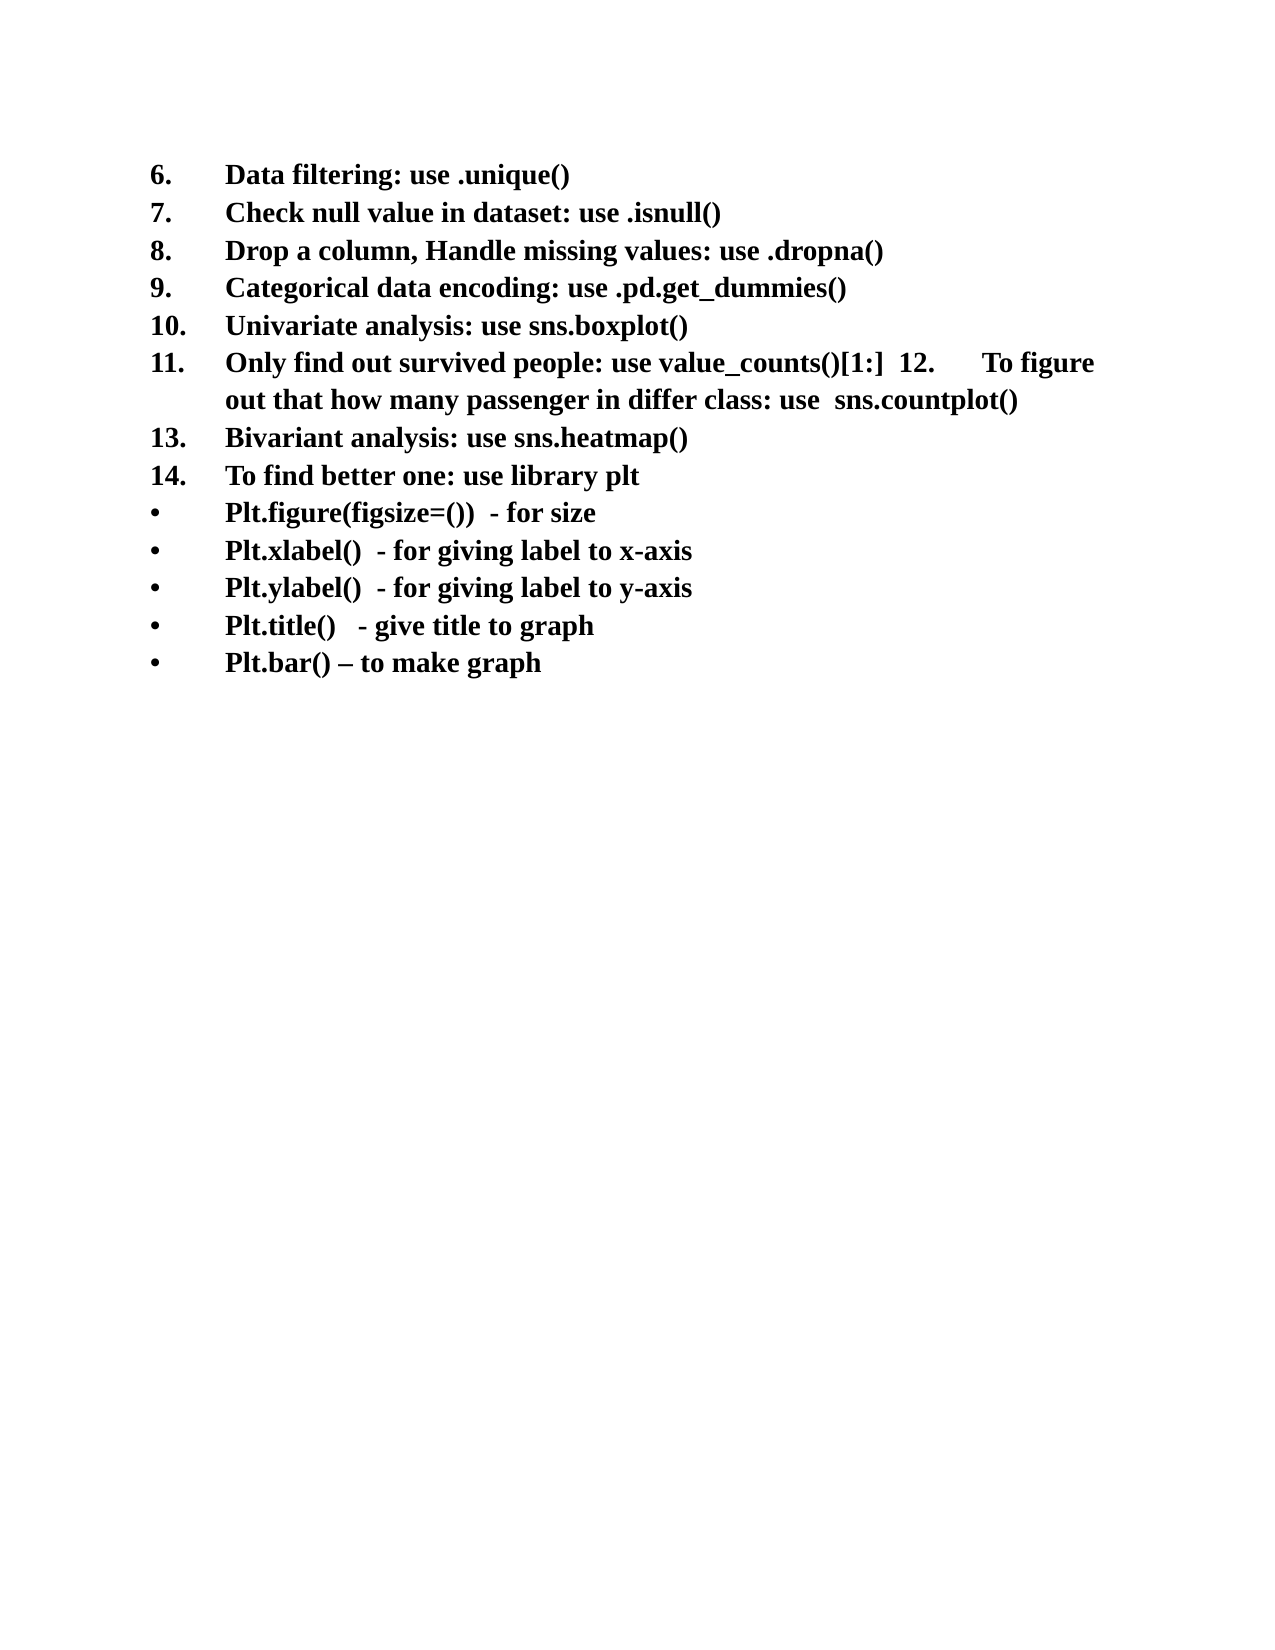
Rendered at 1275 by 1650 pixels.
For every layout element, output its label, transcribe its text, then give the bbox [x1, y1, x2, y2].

list To find better one: use library plt [150, 458, 1127, 491]
list Plt.xlabel() - for giving label to x-axis [150, 533, 1127, 566]
list Bivariant analysis: use sns.heatmap() [150, 420, 1127, 453]
list Plt.figure(figsize=()) - for size [150, 495, 1127, 529]
list Check null value in dataset: use .isnull() [150, 195, 1127, 229]
list Data filtering: use .unique() [150, 157, 1127, 191]
list Plt.ylabel() - for giving label to y-axis [150, 570, 1127, 604]
list Univariate analysis: use sns.boxplot() [150, 308, 1127, 341]
list Drop a column, Handle missing values: use .dropna() [150, 233, 1127, 266]
list Categorical data encoding: use .pd.get_dummies() [150, 270, 1127, 304]
list Plt.bar() – to make graph [150, 646, 1127, 679]
list Plt.title() - give title to graph [150, 608, 1127, 642]
list Only find out survived people: use value_counts()[1:] 12. To figure out that how many passenger in differ class: use sns.countplot() [150, 346, 1127, 416]
